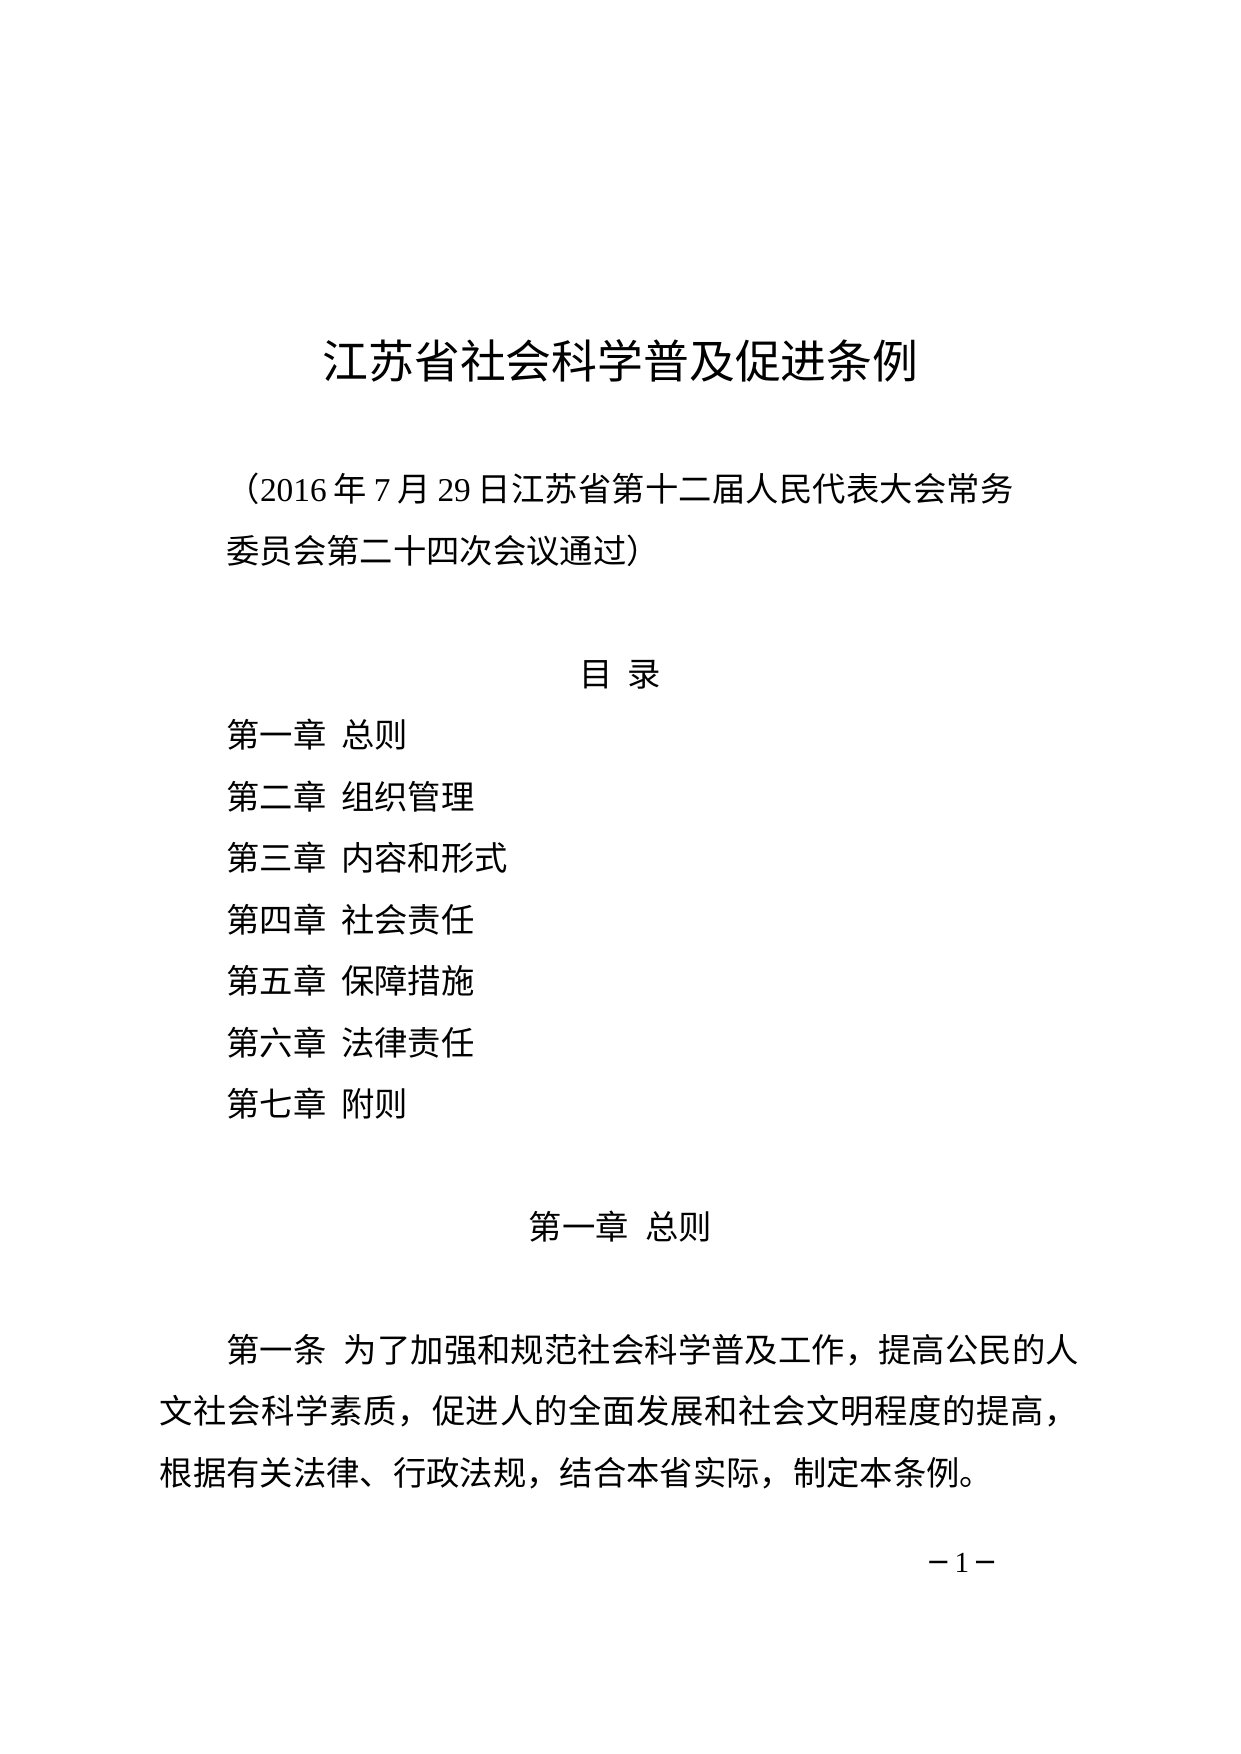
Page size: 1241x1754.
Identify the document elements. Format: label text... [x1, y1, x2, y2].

text （2016年7月29日江苏省第十二届人民代表大会常务委员会第二十四次会议通过） [226, 453, 1014, 576]
text 第六章 法律责任 [159, 1006, 1081, 1067]
text 第三章 内容和形式 [159, 821, 1081, 883]
text 第四章 社会责任 [159, 883, 1081, 944]
text 第二章 组织管理 [159, 760, 1081, 821]
text 第一章 总则 [159, 1190, 1081, 1252]
text 第一章 总则 [159, 698, 1081, 760]
text 第七章 附则 [159, 1067, 1081, 1129]
text 第五章 保障措施 [159, 944, 1081, 1006]
text 目 录 [159, 637, 1081, 698]
text 第一条 为了加强和规范社会科学普及工作，提高公民的人文社会科学素质，促进人的全面发展和社会文明程度的提高，根据有关法律、行政法规，结合本省实际，制定本条例。 [159, 1313, 1081, 1497]
text 江苏省社会科学普及促进条例 [159, 330, 1081, 391]
